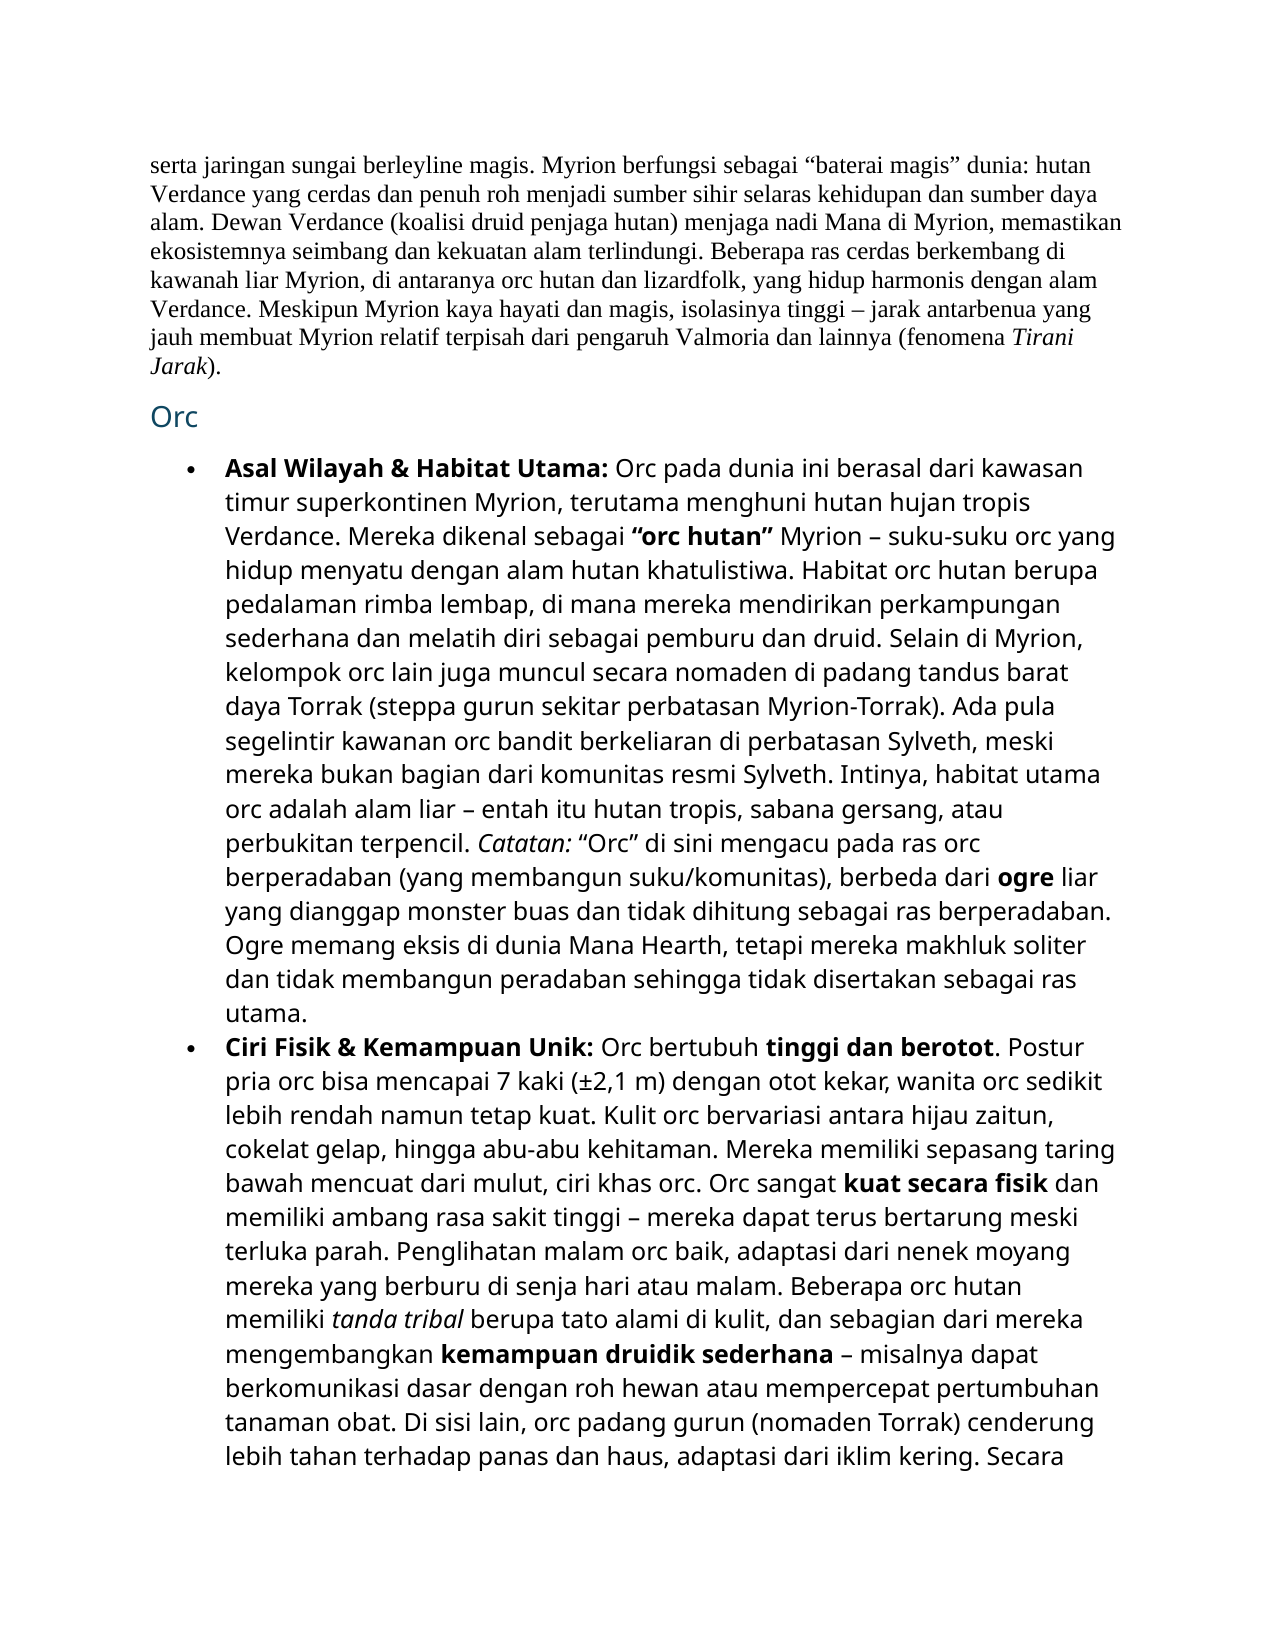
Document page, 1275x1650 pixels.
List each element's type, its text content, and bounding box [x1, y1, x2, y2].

subtitle Orc [150, 397, 1125, 436]
list Asal Wilayah & Habitat Utama: Orc pada dunia ini berasal dari kawasan timur superkontinen Myrion, terutama menghuni hutan hujan tropis Verdance. Mereka dikenal sebagai “orc hutan” Myrion – suku-suku orc yang hidup menyatu dengan alam hutan khatulistiwa. Habitat orc hutan berupa pedalaman rimba lembap, di mana mereka mendirikan perkampungan sederhana dan melatih diri sebagai pemburu dan druid. Selain di Myrion, kelompok orc lain juga muncul secara nomaden di padang tandus barat daya Torrak (steppa gurun sekitar perbatasan Myrion-Torrak). Ada pula segelintir kawanan orc bandit berkeliaran di perbatasan Sylveth, meski mereka bukan bagian dari komunitas resmi Sylveth. Intinya, habitat utama orc adalah alam liar – entah itu hutan tropis, sabana gersang, atau perbukitan terpencil. Catatan: “Orc” di sini mengacu pada ras orc berperadaban (yang membangun suku/komunitas), berbeda dari ogre liar yang dianggap monster buas dan tidak dihitung sebagai ras berperadaban. Ogre memang eksis di dunia Mana Hearth, tetapi mereka makhluk soliter dan tidak membangun peradaban sehingga tidak disertakan sebagai ras utama. [187, 451, 1125, 1030]
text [150, 150, 1125, 380]
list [187, 1030, 1125, 1472]
